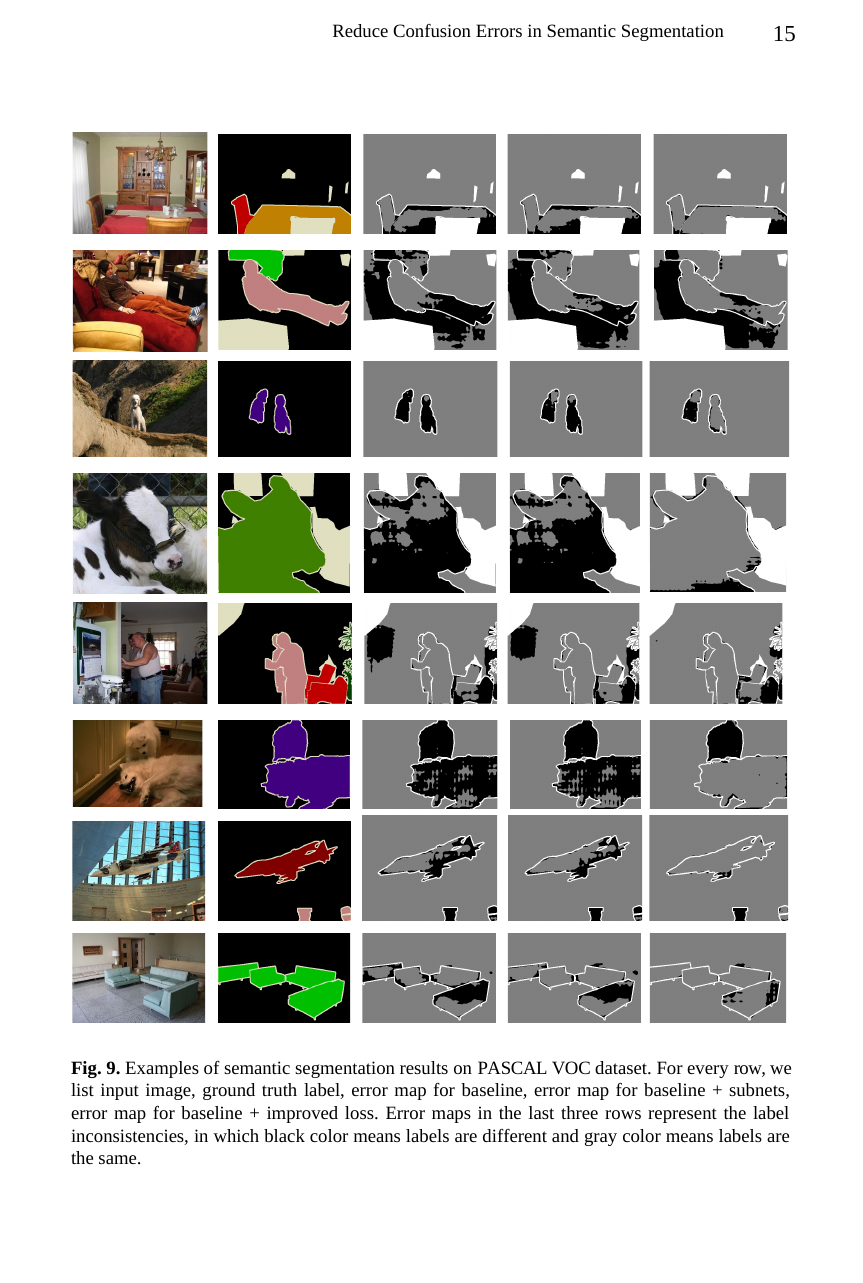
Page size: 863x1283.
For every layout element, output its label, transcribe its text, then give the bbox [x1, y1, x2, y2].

picture [363, 361, 498, 457]
picture [362, 720, 498, 809]
picture [72, 821, 206, 921]
picture [649, 361, 790, 457]
picture [362, 815, 498, 921]
picture [649, 933, 787, 1023]
picture [653, 134, 787, 234]
picture [649, 473, 787, 592]
text Fig. 9. Examples of semantic segmentation results on PASCAL VOC dataset. For every row, we list input image, ground truth label, error map for baseline, error map for baseline + subnets, error map for baseline + improved loss. Error maps in the last three rows represent the label inconsistencies, in which black color means labels are different and gray color means labels are the same. [71, 1057, 792, 1169]
picture [218, 933, 351, 1023]
picture [509, 473, 640, 593]
picture [363, 134, 496, 234]
picture [507, 603, 640, 704]
picture [218, 603, 352, 704]
picture [218, 821, 351, 921]
picture [218, 250, 351, 350]
picture [510, 720, 641, 809]
picture [72, 473, 208, 594]
picture [649, 815, 789, 921]
picture [72, 720, 203, 807]
picture [72, 250, 208, 352]
picture [72, 132, 208, 234]
picture [72, 933, 206, 1023]
picture [73, 602, 208, 704]
picture [507, 250, 640, 350]
picture [363, 250, 497, 350]
picture [72, 360, 208, 457]
picture [218, 134, 351, 234]
picture [218, 361, 351, 457]
picture [362, 933, 496, 1023]
picture [507, 933, 641, 1023]
picture [218, 473, 350, 593]
picture [649, 720, 788, 809]
picture [507, 134, 641, 234]
picture [508, 815, 643, 921]
picture [509, 361, 643, 457]
picture [654, 250, 788, 350]
picture [363, 473, 496, 593]
picture [364, 603, 498, 704]
picture [218, 720, 350, 809]
picture [649, 603, 783, 704]
